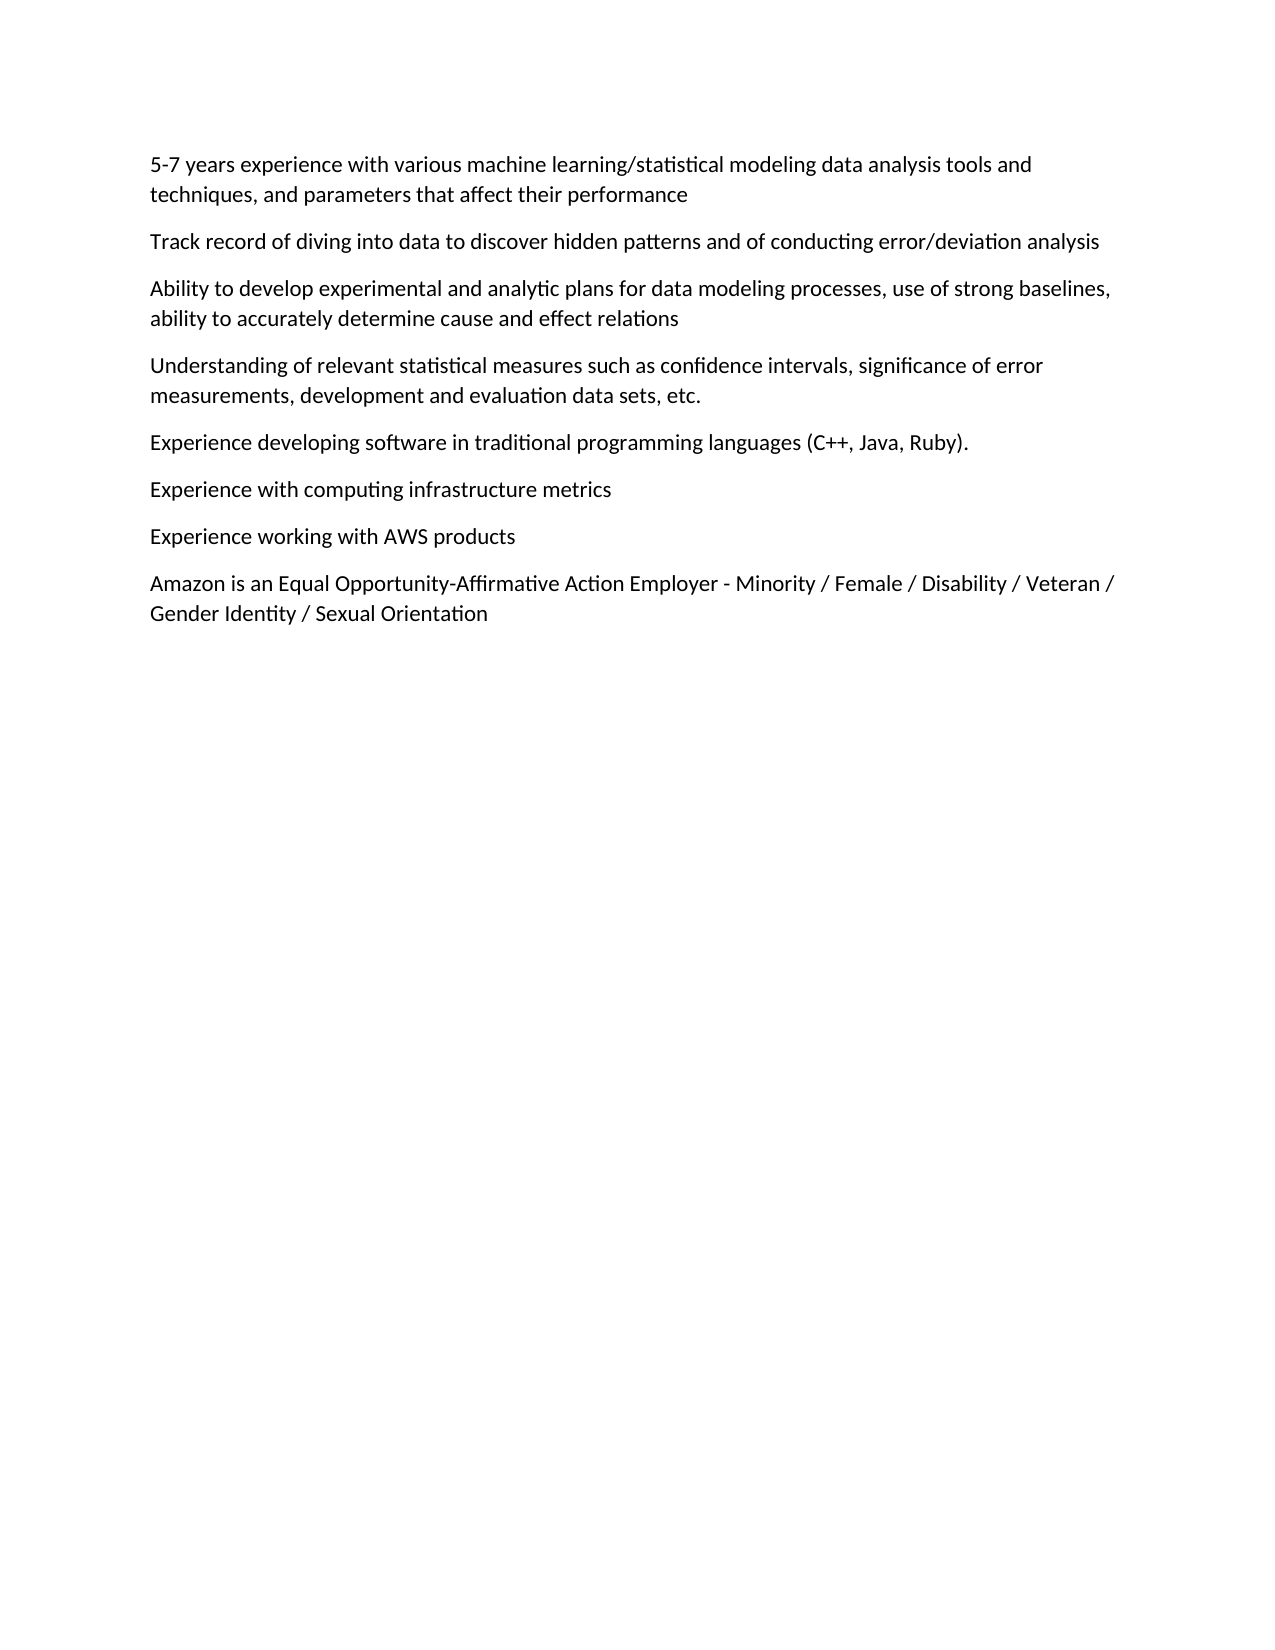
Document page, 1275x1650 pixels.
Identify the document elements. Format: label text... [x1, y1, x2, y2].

text 5-7 years experience with various machine learning/statistical modeling data analysis tools and techniques, and parameters that affect their performance [150, 150, 1125, 208]
text Experience with computing infrastructure metrics [150, 475, 1125, 503]
text Track record of diving into data to discover hidden patterns and of conducting error/deviation analysis [150, 227, 1125, 255]
text Ability to develop experimental and analytic plans for data modeling processes, use of strong baselines, ability to accurately determine cause and effect relations [150, 274, 1125, 332]
text Amazon is an Equal Opportunity-Affirmative Action Employer - Minority / Female / Disability / Veteran / Gender Identity / Sexual Orientation [150, 569, 1125, 627]
text Experience developing software in traditional programming languages (C++, Java, Ruby). [150, 428, 1125, 456]
text Experience working with AWS products [150, 522, 1125, 550]
text Understanding of relevant statistical measures such as confidence intervals, significance of error measurements, development and evaluation data sets, etc. [150, 351, 1125, 409]
